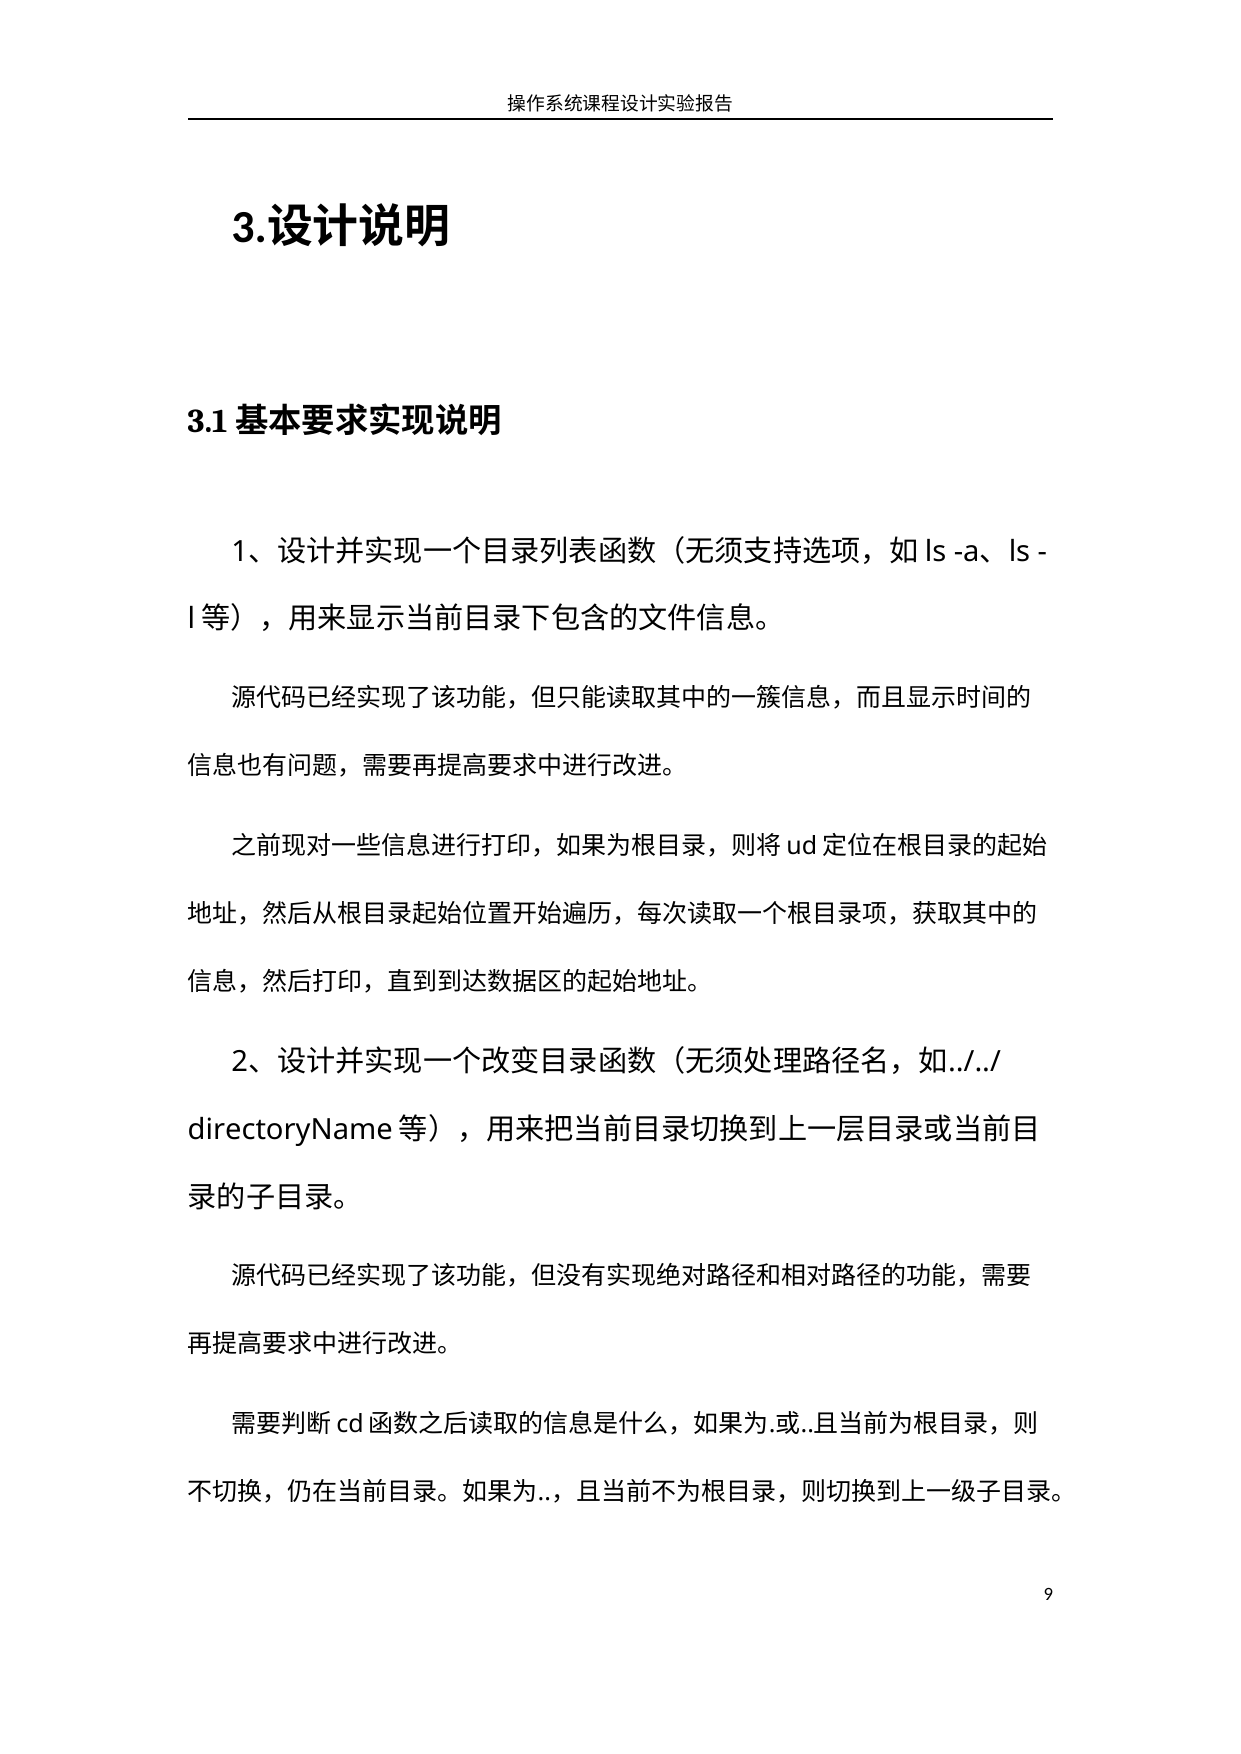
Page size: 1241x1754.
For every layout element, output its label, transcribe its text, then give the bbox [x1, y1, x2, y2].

text 源代码已经实现了该功能，但没有实现绝对路径和相对路径的功能，需要再提高要求中进行改进。 [187, 1240, 1053, 1376]
subtitle 3.1 基本要求实现说明 [187, 384, 1053, 452]
text 1、设计并实现一个目录列表函数（无须支持选项，如ls -a、ls -l等），用来显示当前目录下包含的文件信息。 [187, 514, 1053, 650]
text 需要判断cd函数之后读取的信息是什么，如果为.或..且当前为根目录，则不切换，仍在当前目录。如果为..，且当前不为根目录，则切换到上一级子目录。 [187, 1387, 1053, 1523]
text 源代码已经实现了该功能，但只能读取其中的一簇信息，而且显示时间的信息也有问题，需要再提高要求中进行改进。 [187, 662, 1053, 798]
subtitle 3.设计说明 [187, 188, 1053, 256]
text 之前现对一些信息进行打印，如果为根目录，则将ud定位在根目录的起始地址，然后从根目录起始位置开始遍历，每次读取一个根目录项，获取其中的信息，然后打印，直到到达数据区的起始地址。 [187, 809, 1053, 1013]
text 2、设计并实现一个改变目录函数（无须处理路径名，如../../directoryName等），用来把当前目录切换到上一层目录或当前目录的子目录。 [187, 1024, 1053, 1228]
